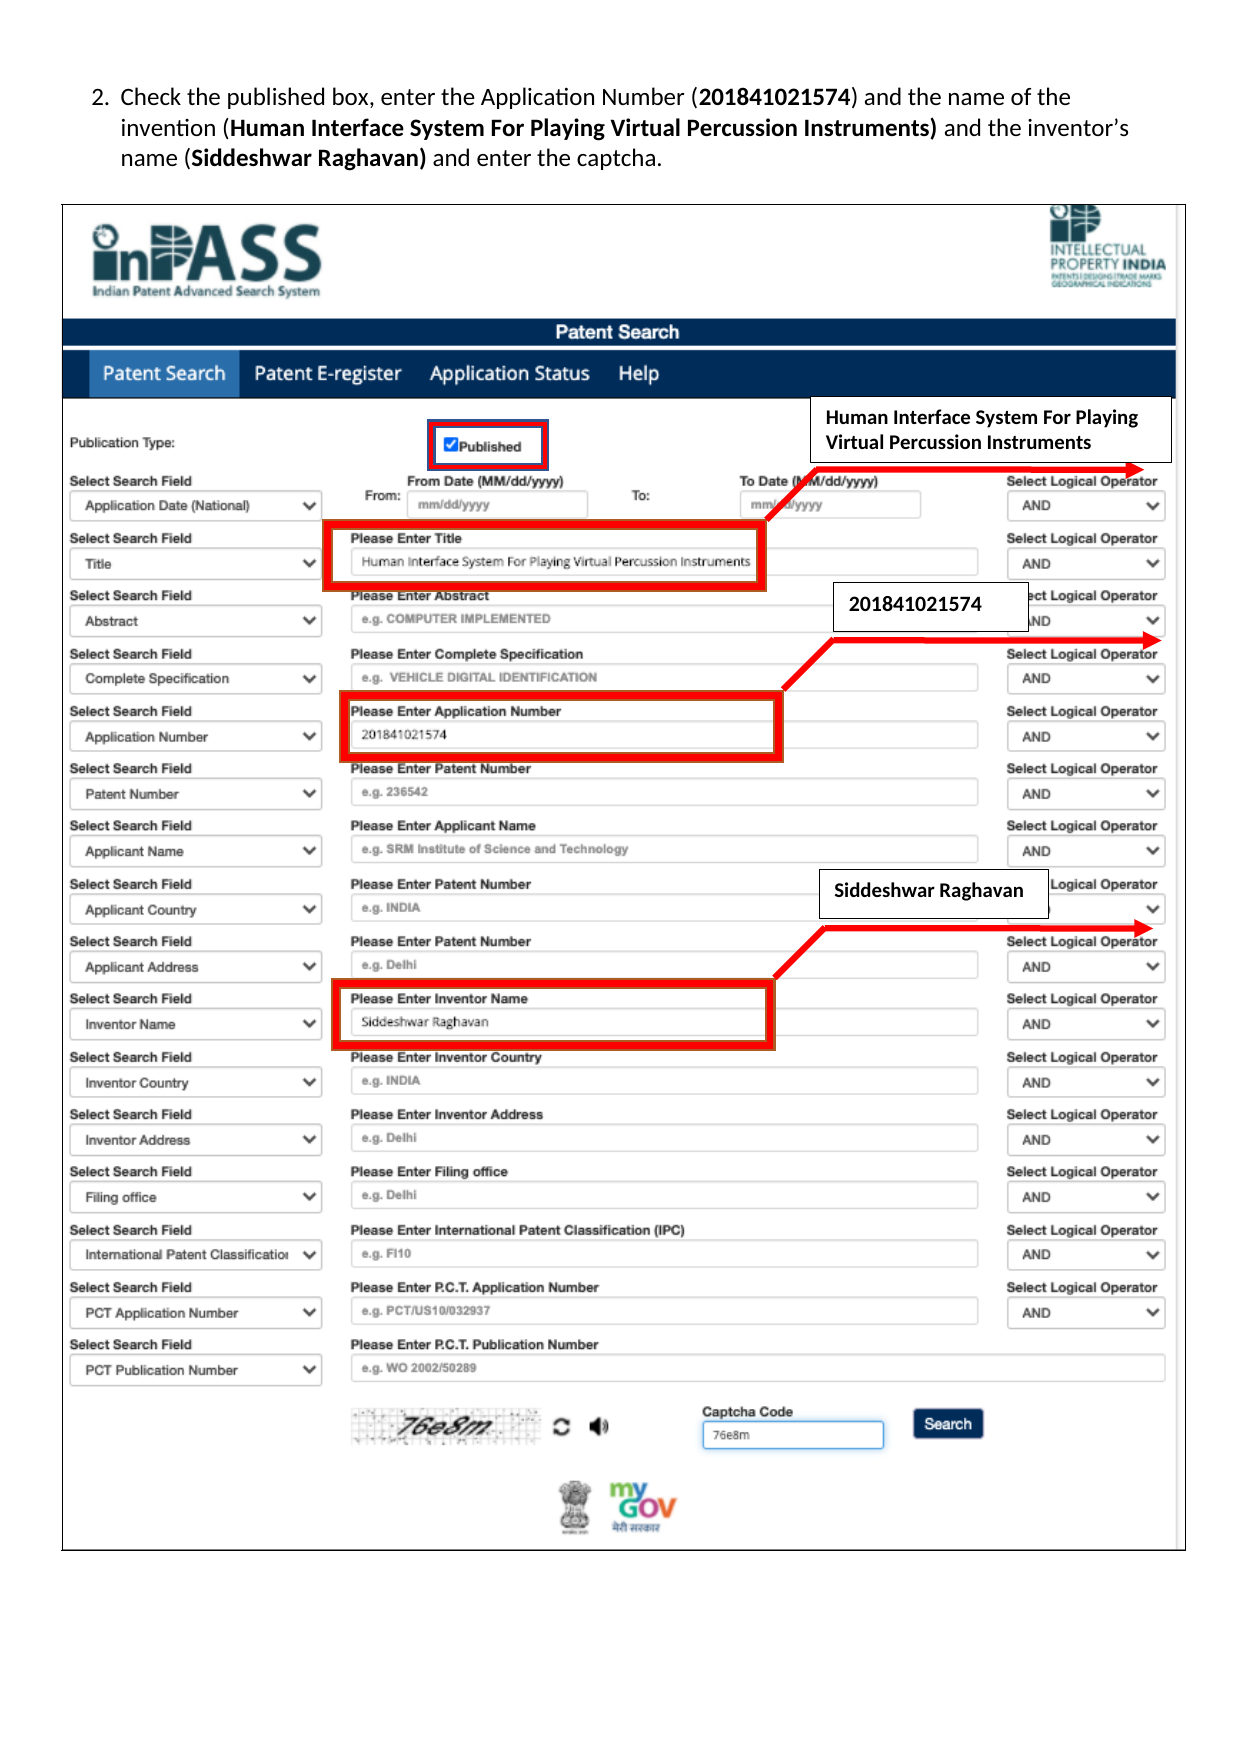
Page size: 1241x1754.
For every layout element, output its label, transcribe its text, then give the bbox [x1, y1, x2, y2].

list Check the published box, enter the Application Number (201841021574) and the name of the invention (Human Interface System For Playing Virtual Percussion Instruments) and the inventor’s name (Siddeshwar Raghavan) and enter the captcha. [91, 81, 1169, 173]
picture [63, 205, 1185, 1550]
